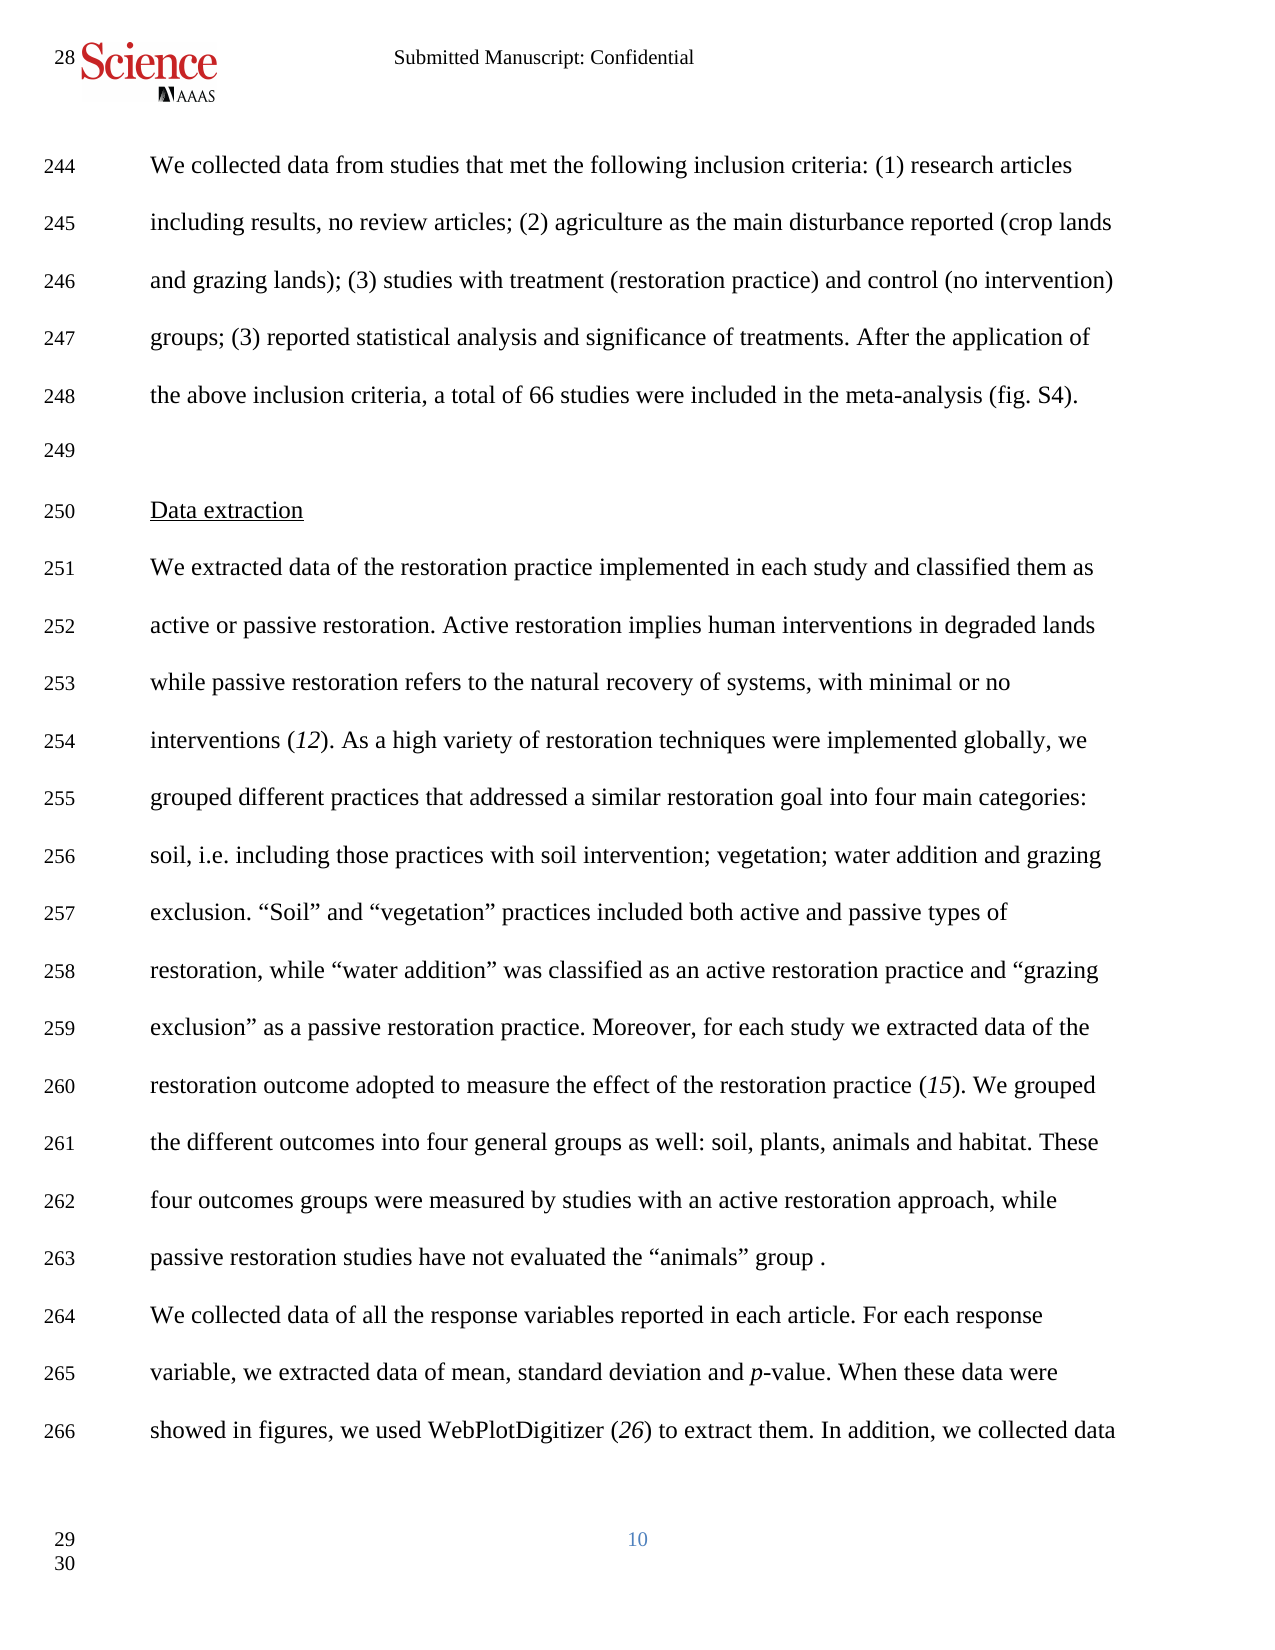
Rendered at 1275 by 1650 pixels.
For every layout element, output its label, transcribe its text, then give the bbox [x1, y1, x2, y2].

text We collected data from studies that met the following inclusion criteria: (1) research articles including results, no review articles; (2) agriculture as the main disturbance reported (crop lands and grazing lands); (3) studies with treatment (restoration practice) and control (no intervention) groups; (3) reported statistical analysis and significance of treatments. After the application of the above inclusion criteria, a total of 66 studies were included in the meta-analysis (fig. S4). [150, 150, 1125, 409]
picture [81, 42, 217, 102]
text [150, 1300, 1125, 1444]
text Data extraction [150, 495, 1125, 524]
text We extracted data of the restoration practice implemented in each study and classified them as active or passive restoration. Active restoration implies human interventions in degraded lands while passive restoration refers to the natural recovery of systems, with minimal or no interventions (12). As a high variety of restoration techniques were implemented globally, we grouped different practices that addressed a similar restoration goal into four main categories: soil, i.e. including those practices with soil intervention; vegetation; water addition and grazing exclusion. “Soil” and “vegetation” practices included both active and passive types of restoration, while “water addition” was classified as an active restoration practice and “grazing exclusion” as a passive restoration practice. Moreover, for each study we extracted data of the restoration outcome adopted to measure the effect of the restoration practice (15). We grouped the different outcomes into four general groups as well: soil, plants, animals and habitat. These four outcomes groups were measured by studies with an active restoration approach, while passive restoration studies have not evaluated the “animals” group . [150, 552, 1125, 1271]
